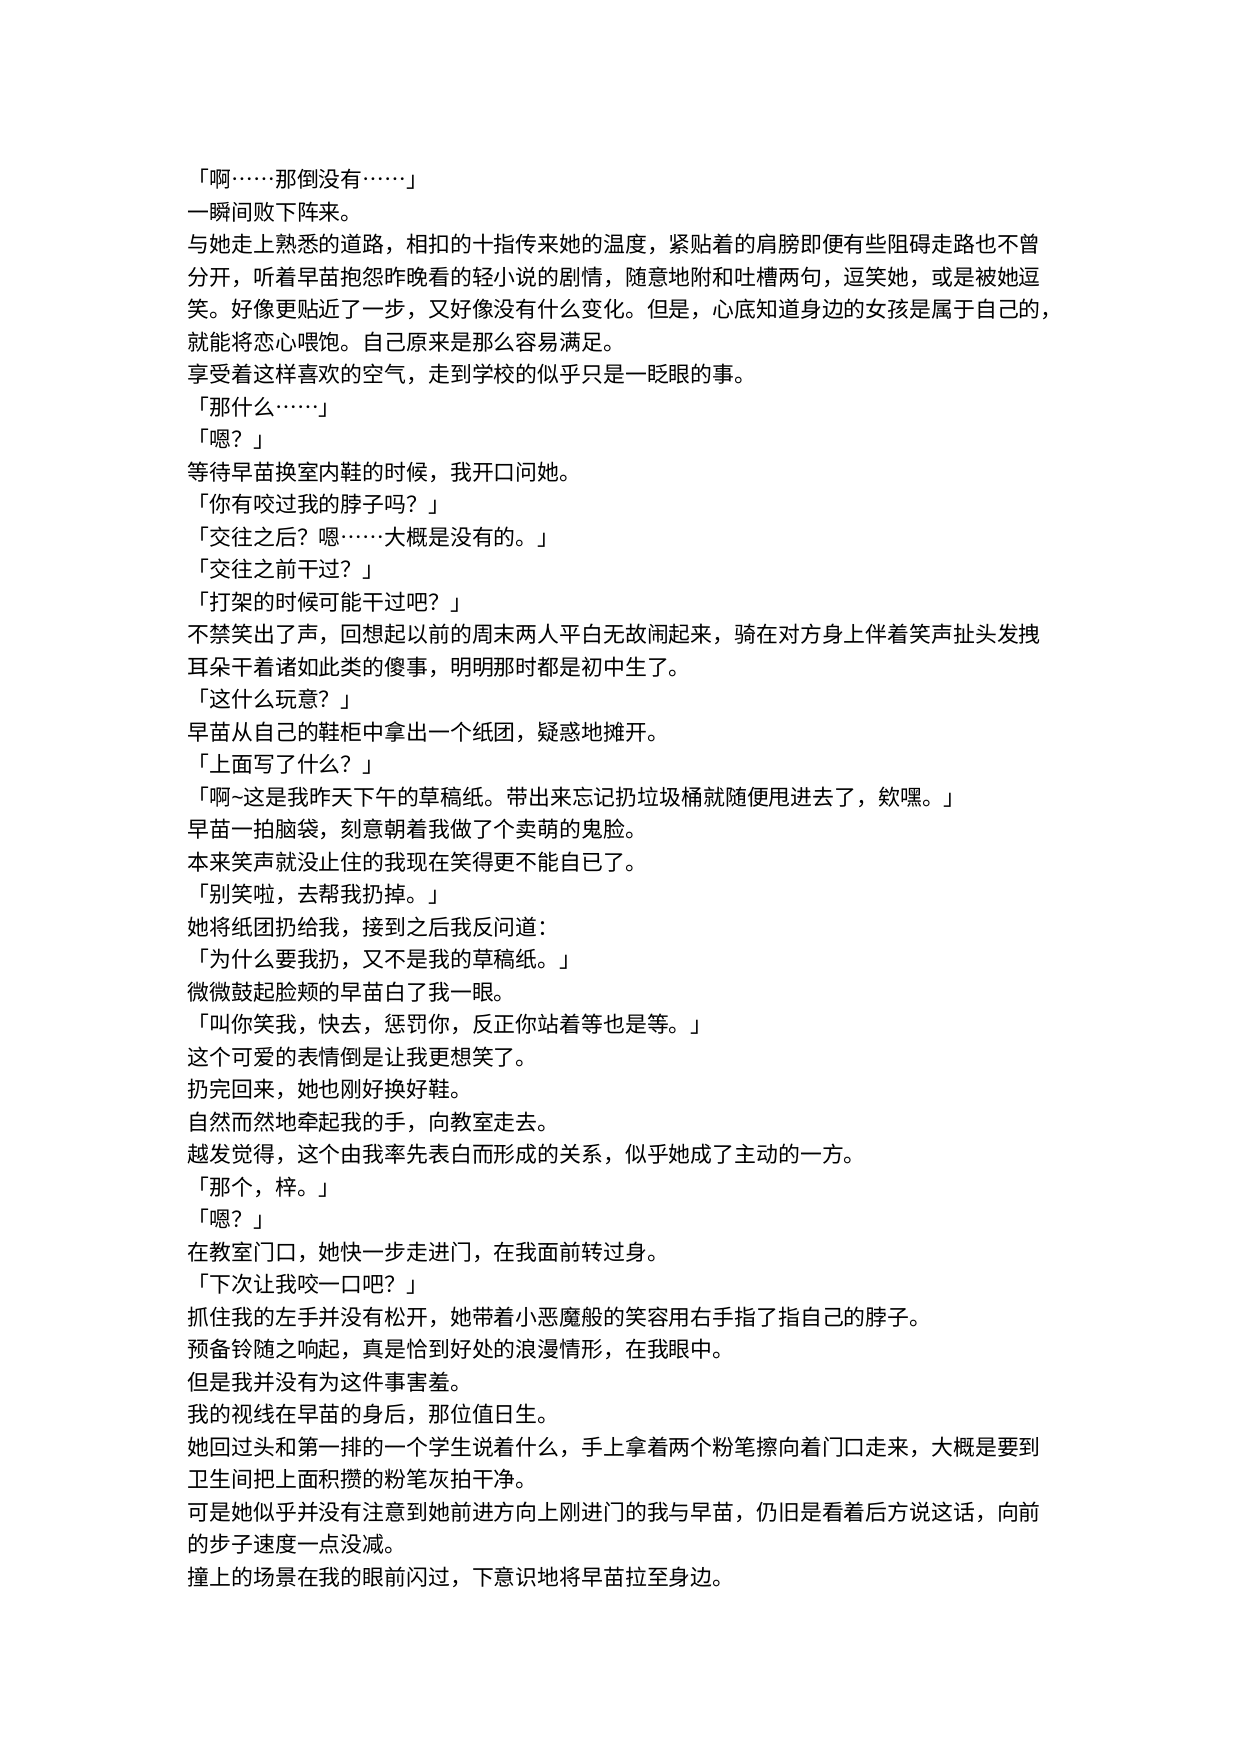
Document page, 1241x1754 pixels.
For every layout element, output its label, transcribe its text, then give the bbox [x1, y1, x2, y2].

text 预备铃随之响起，真是恰到好处的浪漫情形，在我眼中。 [187, 1332, 1053, 1364]
text 「啊~这是我昨天下午的草稿纸。带出来忘记扔垃圾桶就随便甩进去了，欸嘿。」 [187, 779, 1053, 812]
text 「这什么玩意？」 [187, 682, 1053, 714]
text 「别笑啦，去帮我扔掉。」 [187, 877, 1053, 909]
text 在教室门口，她快一步走进门，在我面前转过身。 [187, 1234, 1053, 1267]
text 「交往之后？嗯……大概是没有的。」 [187, 519, 1053, 552]
text 「那什么……」 [187, 389, 1053, 422]
text 可是她似乎并没有注意到她前进方向上刚进门的我与早苗，仍旧是看着后方说这话，向前的步子速度一点没减。 [187, 1494, 1053, 1559]
text 她将纸团扔给我，接到之后我反问道： [187, 909, 1053, 942]
text 「你有咬过我的脖子吗？」 [187, 487, 1053, 519]
text 「下次让我咬一口吧？」 [187, 1267, 1053, 1299]
text 「叫你笑我，快去，惩罚你，反正你站着等也是等。」 [187, 1007, 1053, 1039]
text 越发觉得，这个由我率先表白而形成的关系，似乎她成了主动的一方。 [187, 1137, 1053, 1169]
text 与她走上熟悉的道路，相扣的十指传来她的温度，紧贴着的肩膀即便有些阻碍走路也不曾分开，听着早苗抱怨昨晚看的轻小说的剧情，随意地附和吐槽两句，逗笑她，或是被她逗笑。好像更贴近了一步，又好像没有什么变化。但是，心底知道身边的女孩是属于自己的，就能将恋心喂饱。自己原来是那么容易满足。 [187, 227, 1053, 357]
text 「啊……那倒没有……」 [187, 162, 1053, 194]
text 微微鼓起脸颊的早苗白了我一眼。 [187, 974, 1053, 1007]
text 「嗯？」 [187, 422, 1053, 454]
text 本来笑声就没止住的我现在笑得更不能自已了。 [187, 844, 1053, 877]
text 「打架的时候可能干过吧？」 [187, 584, 1053, 617]
text 抓住我的左手并没有松开，她带着小恶魔般的笑容用右手指了指自己的脖子。 [187, 1299, 1053, 1332]
text 撞上的场景在我的眼前闪过，下意识地将早苗拉至身边。 [187, 1559, 1053, 1592]
text 自然而然地牵起我的手，向教室走去。 [187, 1104, 1053, 1137]
text 但是我并没有为这件事害羞。 [187, 1364, 1053, 1397]
text 「那个，梓。」 [187, 1169, 1053, 1202]
text 早苗从自己的鞋柜中拿出一个纸团，疑惑地摊开。 [187, 714, 1053, 747]
text 扔完回来，她也刚好换好鞋。 [187, 1072, 1053, 1104]
text 早苗一拍脑袋，刻意朝着我做了个卖萌的鬼脸。 [187, 812, 1053, 844]
text 「嗯？」 [187, 1202, 1053, 1234]
text 不禁笑出了声，回想起以前的周末两人平白无故闹起来，骑在对方身上伴着笑声扯头发拽耳朵干着诸如此类的傻事，明明那时都是初中生了。 [187, 617, 1053, 682]
text 这个可爱的表情倒是让我更想笑了。 [187, 1039, 1053, 1072]
text 她回过头和第一排的一个学生说着什么，手上拿着两个粉笔擦向着门口走来，大概是要到卫生间把上面积攒的粉笔灰拍干净。 [187, 1429, 1053, 1494]
text 享受着这样喜欢的空气，走到学校的似乎只是一眨眼的事。 [187, 357, 1053, 389]
text 「交往之前干过？」 [187, 552, 1053, 584]
text 「为什么要我扔，又不是我的草稿纸。」 [187, 942, 1053, 974]
text 等待早苗换室内鞋的时候，我开口问她。 [187, 454, 1053, 487]
text 「上面写了什么？」 [187, 747, 1053, 779]
text 一瞬间败下阵来。 [187, 194, 1053, 227]
text 我的视线在早苗的身后，那位值日生。 [187, 1397, 1053, 1429]
